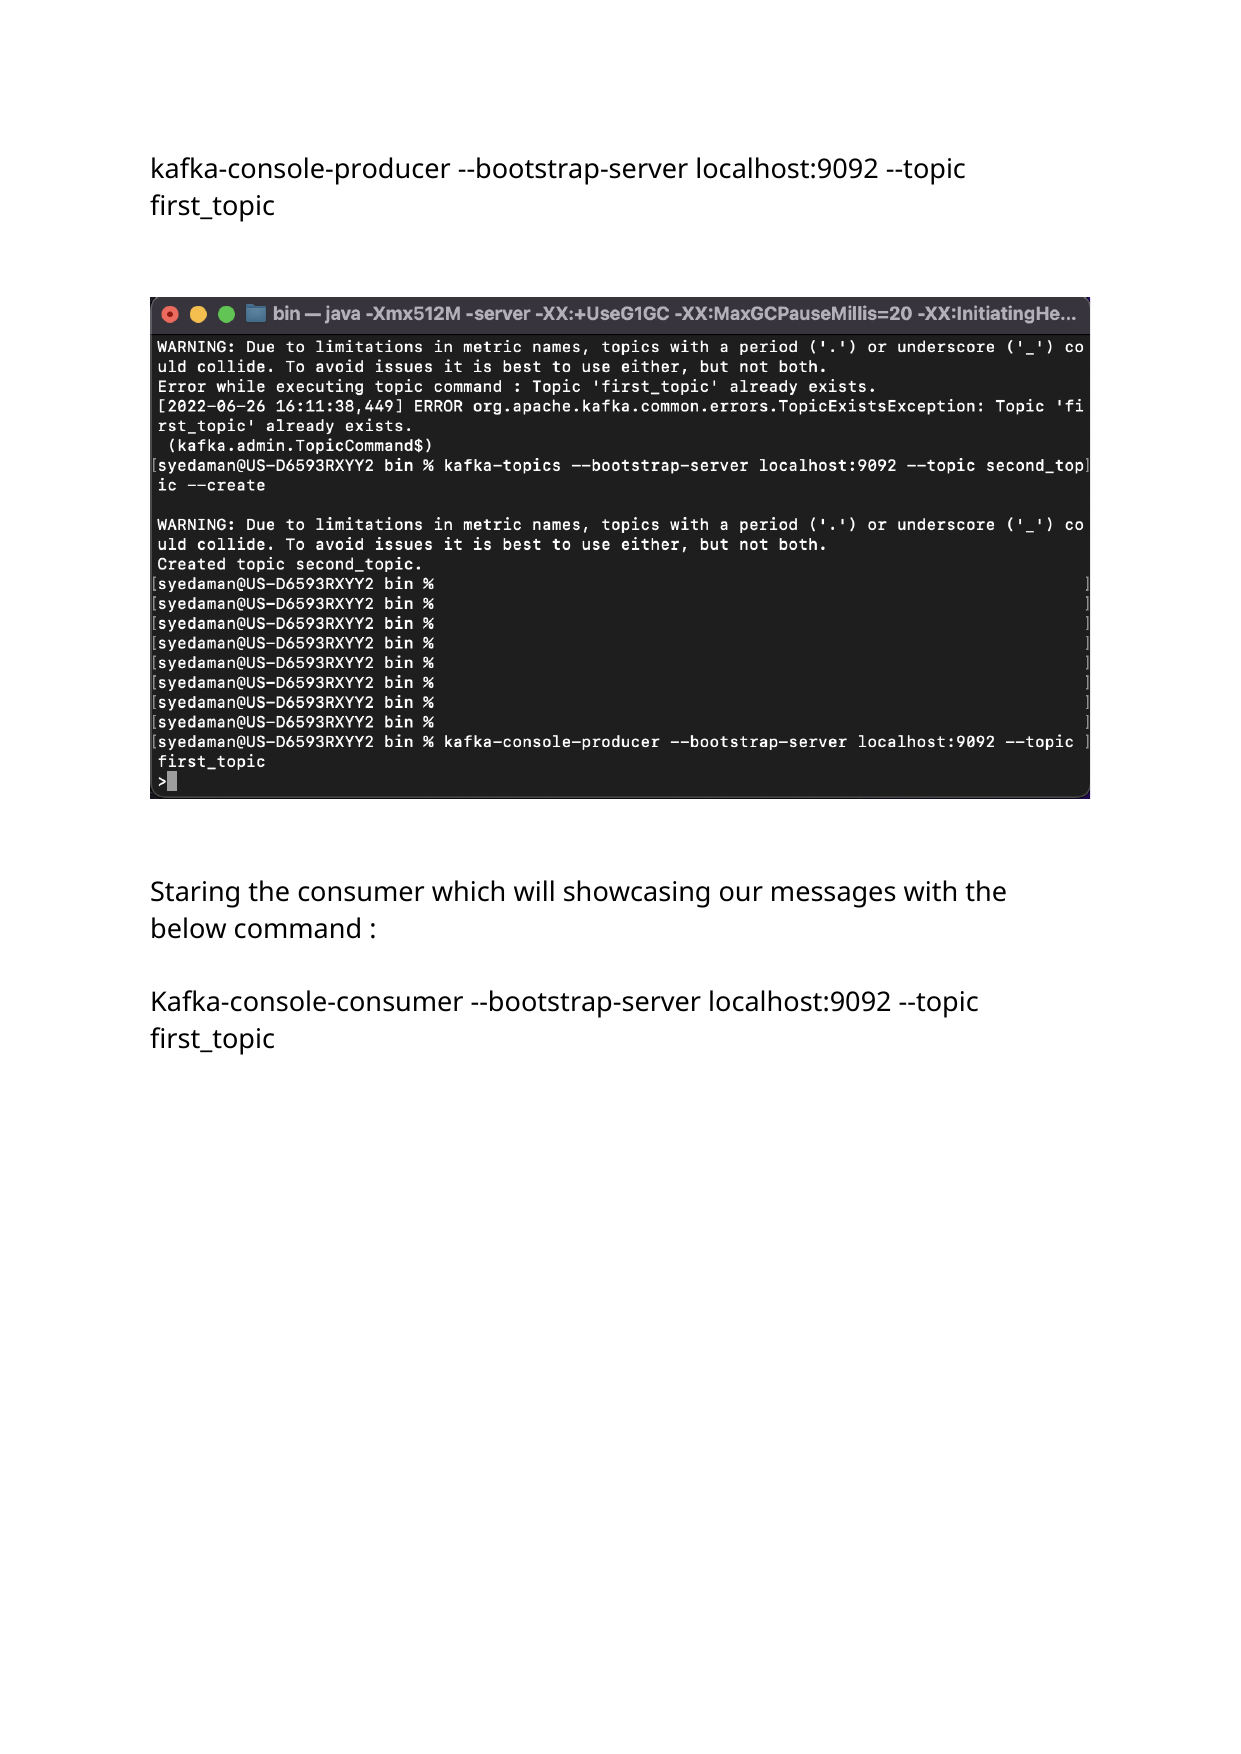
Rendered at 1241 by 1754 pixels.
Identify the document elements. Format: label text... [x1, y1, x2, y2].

text kafka-console-producer --bootstrap-server localhost:9092 --topic first_topic [150, 150, 1090, 224]
picture [150, 297, 1091, 799]
text Staring the consumer which will showcasing our messages with the below command : [150, 872, 1090, 946]
text Kafka-console-consumer --bootstrap-server localhost:9092 --topic first_topic [150, 983, 1090, 1057]
